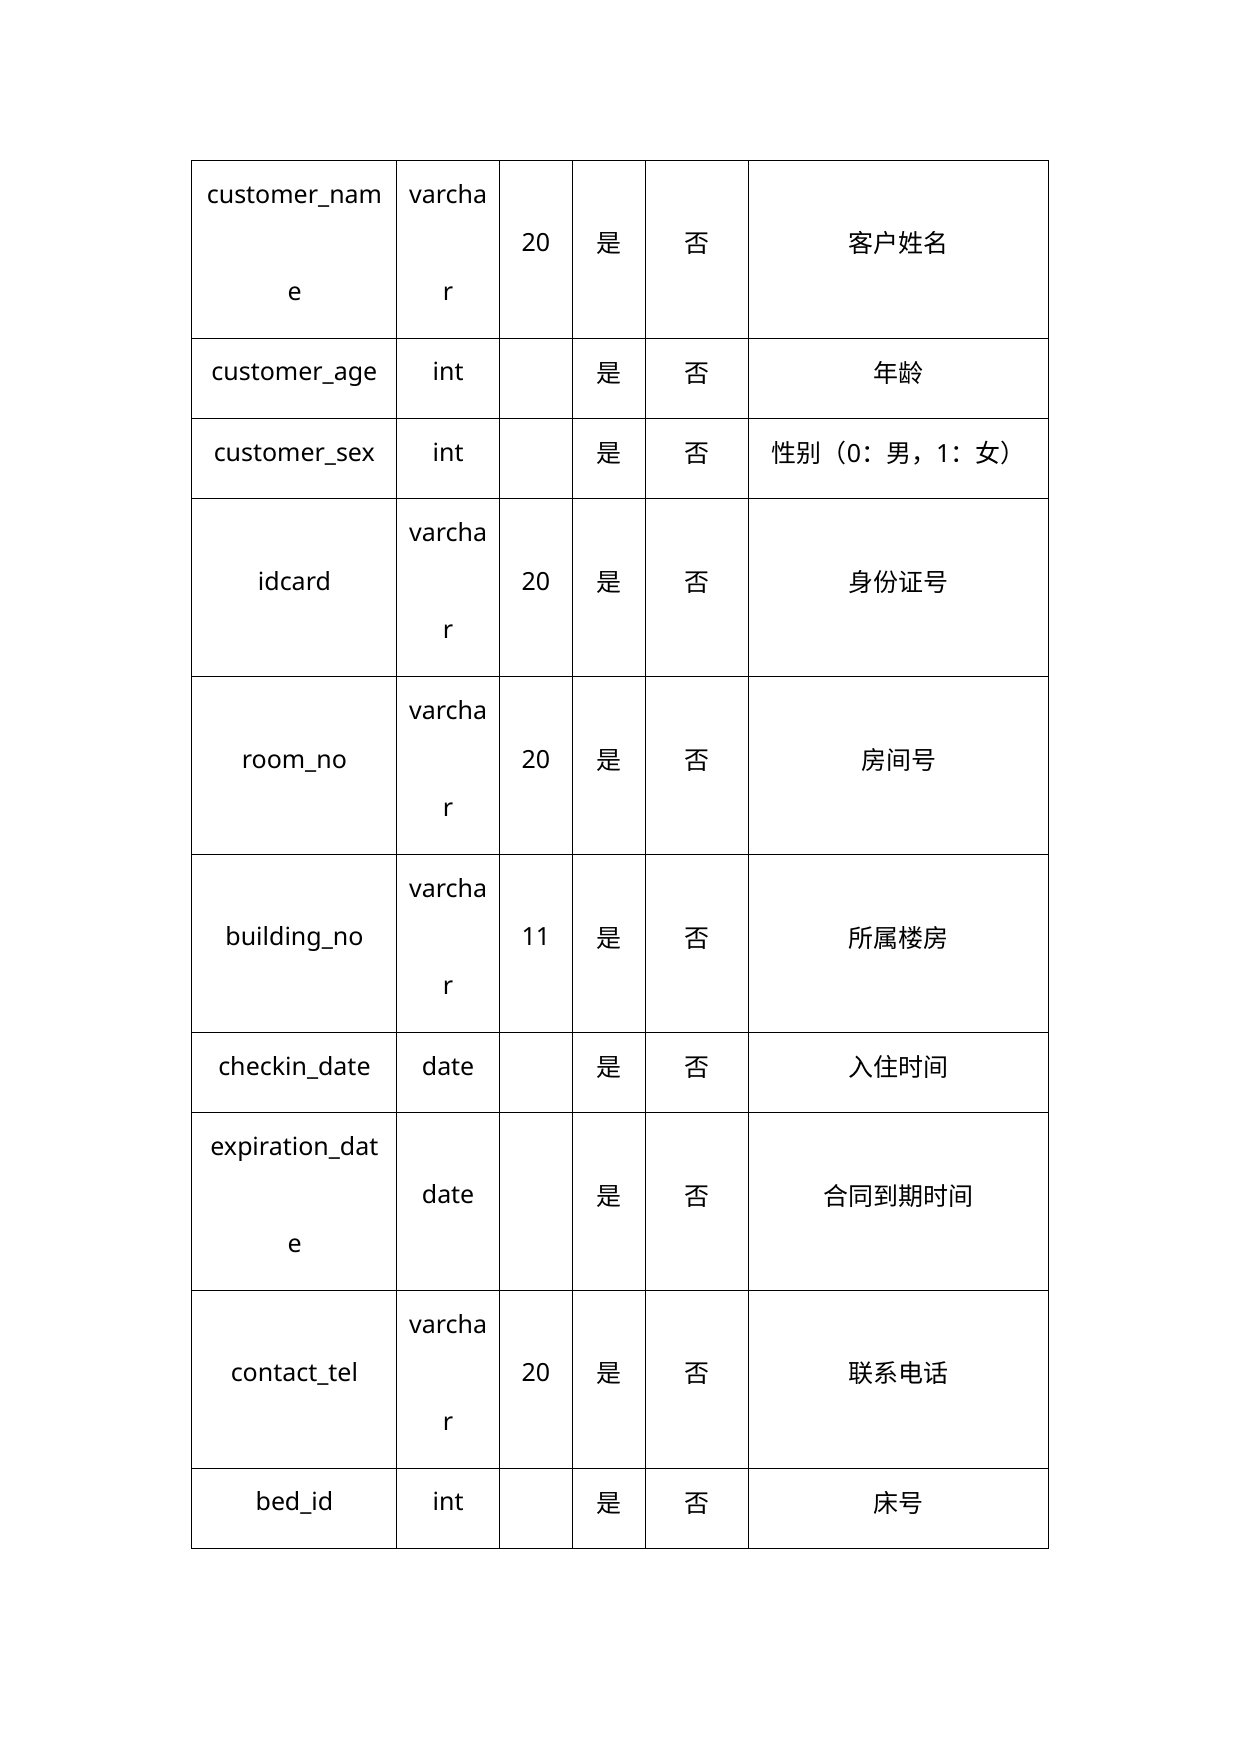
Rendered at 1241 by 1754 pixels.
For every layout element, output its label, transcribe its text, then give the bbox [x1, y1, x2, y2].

table_cell 房间号 [749, 677, 1048, 854]
table_cell date [397, 1113, 499, 1290]
table_cell 床号 [749, 1469, 1048, 1548]
table_cell [500, 419, 572, 498]
table_cell 否 [646, 1291, 748, 1468]
table_cell varchar [397, 161, 499, 338]
table_cell customer_age [192, 339, 396, 418]
table_cell 是 [573, 419, 645, 498]
table_cell int [397, 419, 499, 498]
table_cell int [397, 339, 499, 418]
table_cell 入住时间 [749, 1033, 1048, 1112]
table_cell customer_name [192, 161, 396, 338]
table_cell 否 [646, 677, 748, 854]
table_cell bed_id [192, 1469, 396, 1548]
table_cell 11 [500, 855, 572, 1032]
table_cell [500, 339, 572, 418]
table_cell 是 [573, 677, 645, 854]
table_cell 20 [500, 499, 572, 676]
table_cell 联系电话 [749, 1291, 1048, 1468]
table_cell 客户姓名 [749, 161, 1048, 338]
table_cell 否 [646, 499, 748, 676]
table_cell 是 [573, 499, 645, 676]
table_cell date [397, 1033, 499, 1112]
table_cell 否 [646, 1113, 748, 1290]
table_cell 是 [573, 855, 645, 1032]
table_cell [500, 1113, 572, 1290]
table_cell customer_sex [192, 419, 396, 498]
table_cell 是 [573, 1033, 645, 1112]
table_cell 20 [500, 677, 572, 854]
table_cell 否 [646, 1033, 748, 1112]
table_cell varchar [397, 499, 499, 676]
table_cell idcard [192, 499, 396, 676]
table_cell 性别（0：男，1：女） [749, 419, 1048, 498]
table_cell [500, 1469, 572, 1548]
table_cell contact_tel [192, 1291, 396, 1468]
table_cell varchar [397, 1291, 499, 1468]
table_cell 是 [573, 1113, 645, 1290]
table_cell 合同到期时间 [749, 1113, 1048, 1290]
table_cell 年龄 [749, 339, 1048, 418]
table_cell int [397, 1469, 499, 1548]
table_cell 是 [573, 1469, 645, 1548]
table_cell 是 [573, 1291, 645, 1468]
table_cell room_no [192, 677, 396, 854]
table_cell 20 [500, 161, 572, 338]
table_cell 否 [646, 339, 748, 418]
table_cell 是 [573, 161, 645, 338]
table_cell 否 [646, 419, 748, 498]
table_cell [500, 1033, 572, 1112]
table_cell varchar [397, 677, 499, 854]
table_cell 是 [573, 339, 645, 418]
table_cell 否 [646, 855, 748, 1032]
table_cell varchar [397, 855, 499, 1032]
table_cell 身份证号 [749, 499, 1048, 676]
table_cell 否 [646, 161, 748, 338]
table_cell building_no [192, 855, 396, 1032]
table_cell 20 [500, 1291, 572, 1468]
table_cell 所属楼房 [749, 855, 1048, 1032]
table_cell checkin_date [192, 1033, 396, 1112]
table_cell 否 [646, 1469, 748, 1548]
table_cell expiration_date [192, 1113, 396, 1290]
